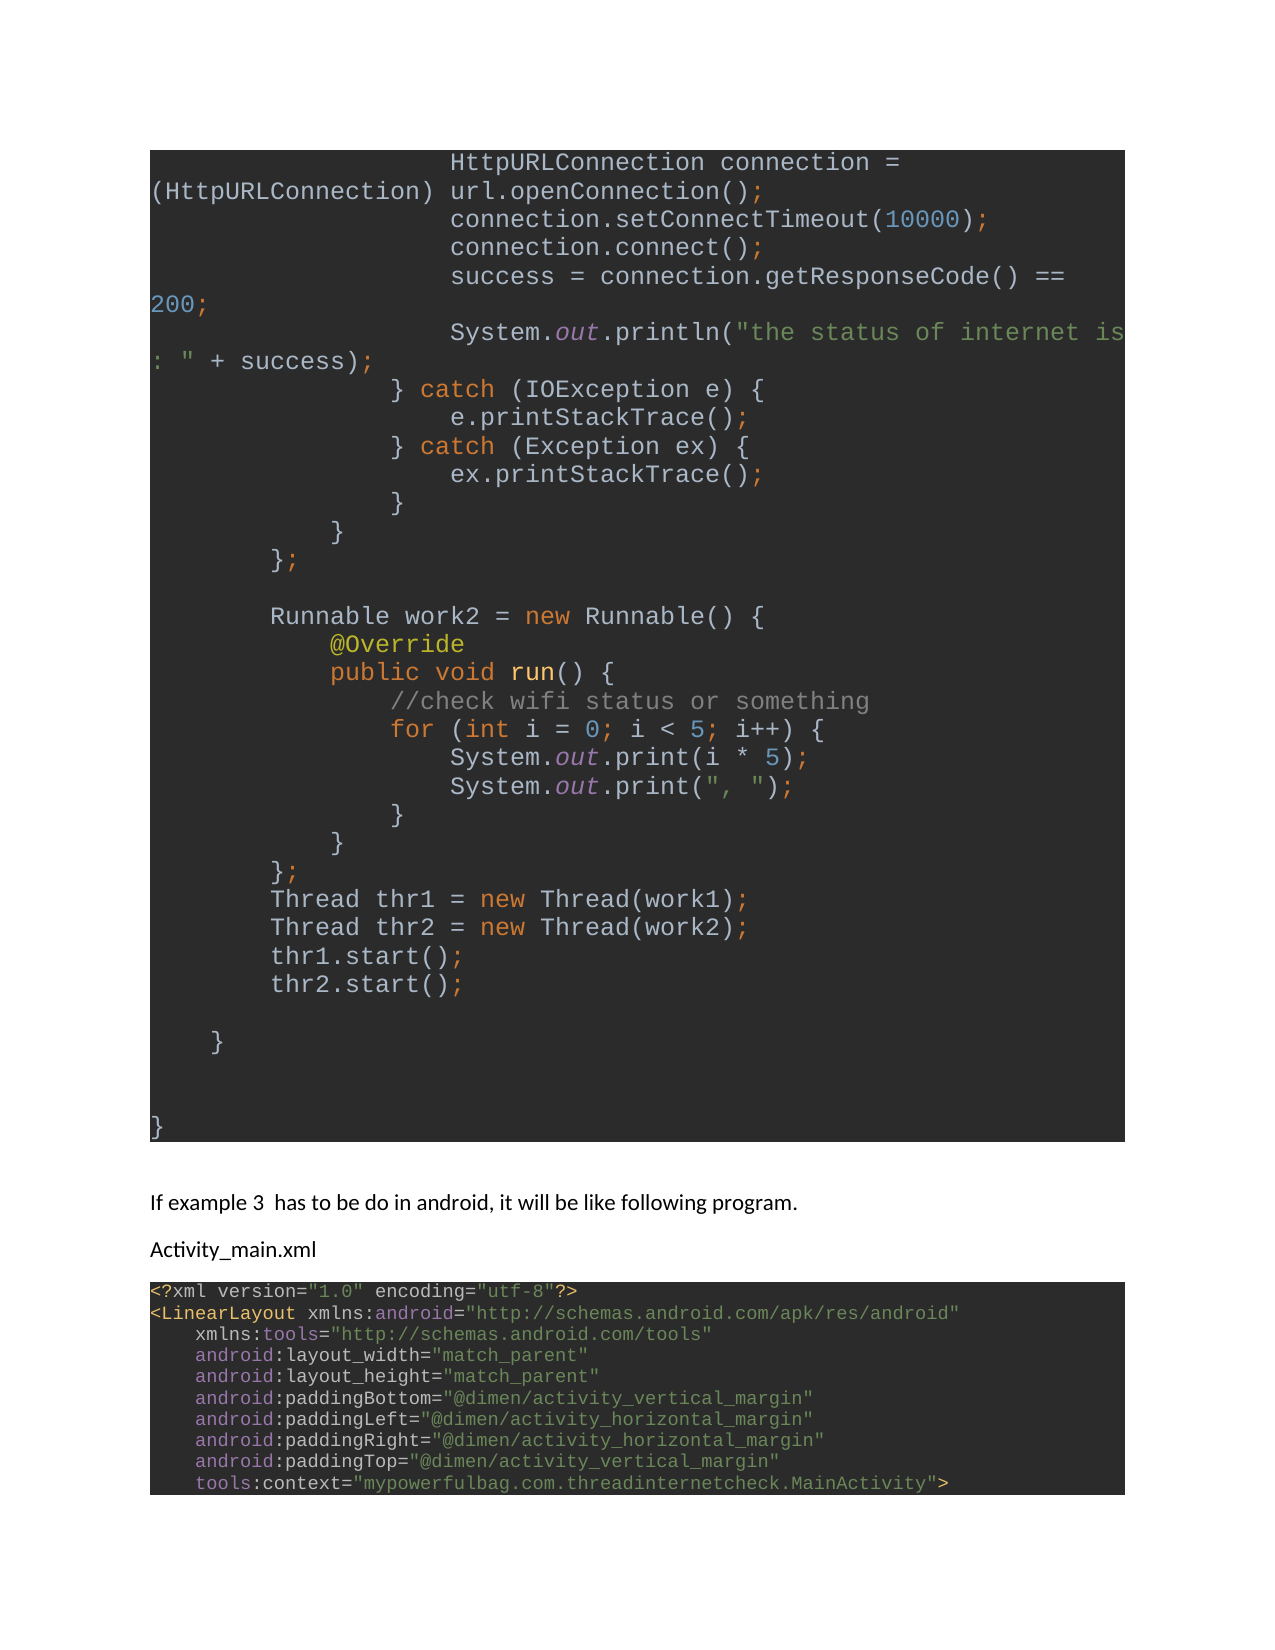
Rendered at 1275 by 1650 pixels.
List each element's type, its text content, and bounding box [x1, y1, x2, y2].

text Activity_main.xml [150, 1235, 1125, 1263]
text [150, 1282, 1125, 1495]
text If example 3 has to be do in android, it will be like following program. [150, 1188, 1125, 1217]
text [150, 150, 1125, 1142]
